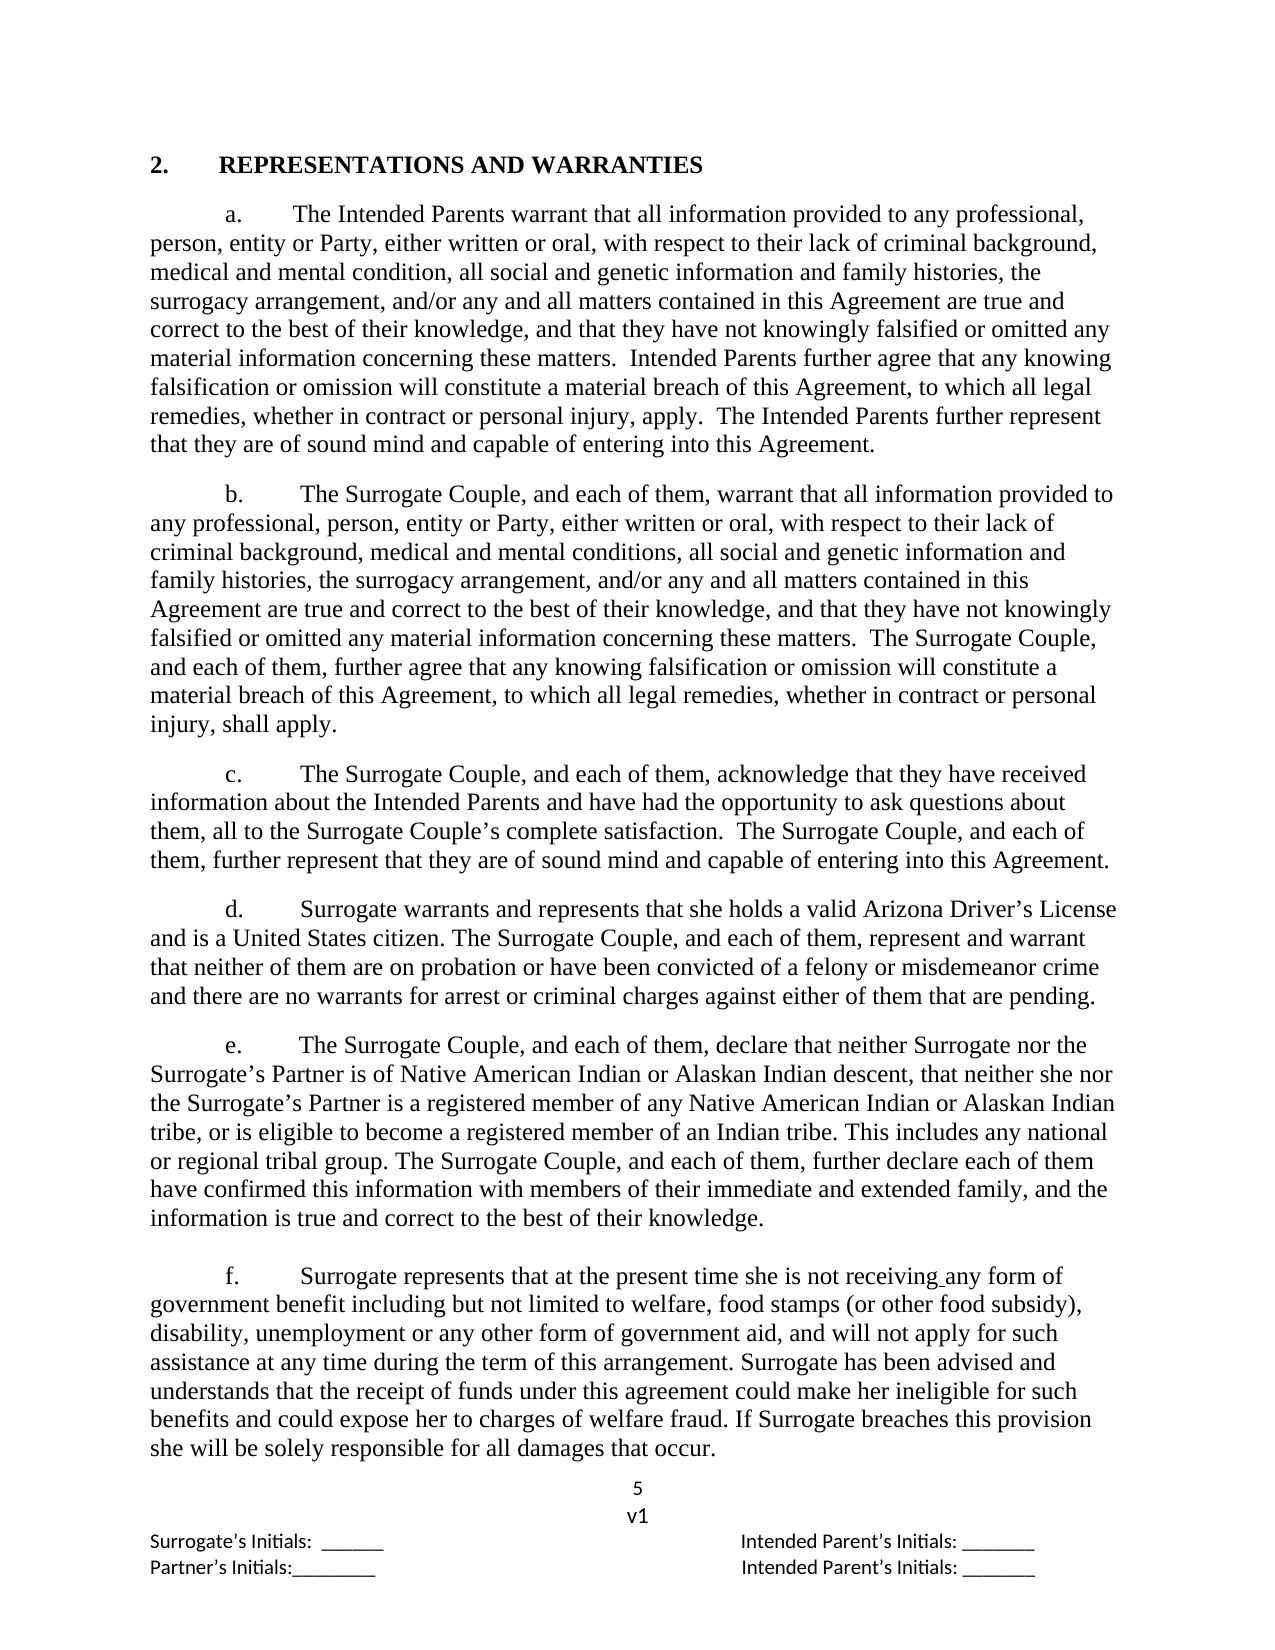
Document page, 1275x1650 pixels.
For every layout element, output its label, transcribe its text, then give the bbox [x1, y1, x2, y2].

text f. Surrogate represents that at the present time she is not receiving any form of government benefit including but not limited to welfare, food stamps (or other food subsidy), disability, unemployment or any other form of government aid, and will not apply for such assistance at any time during the term of this arrangement. Surrogate has been advised and understands that the receipt of funds under this agreement could make her ineligible for such benefits and could expose her to charges of welfare fraud. If Surrogate breaches this provision she will be solely responsible for all damages that occur. [150, 1261, 1125, 1462]
text c. The Surrogate Couple, and each of them, acknowledge that they have received information about the Intended Parents and have had the opportunity to ask questions about them, all to the Surrogate Couple’s complete satisfaction. The Surrogate Couple, and each of them, further represent that they are of sound mind and capable of entering into this Agreement. [150, 759, 1125, 874]
text 2. REPRESENTATIONS AND WARRANTIES [150, 150, 1125, 179]
text a. The Intended Parents warrant that all information provided to any professional, person, entity or Party, either written or oral, with respect to their lack of criminal background, medical and mental condition, all social and genetic information and family histories, the surrogacy arrangement, and/or any and all matters contained in this Agreement are true and correct to the best of their knowledge, and that they have not knowingly falsified or omitted any material information concerning these matters. Intended Parents further agree that any knowing falsification or omission will constitute a material breach of this Agreement, to which all legal remedies, whether in contract or personal injury, apply. The Intended Parents further represent that they are of sound mind and capable of entering into this Agreement. [150, 199, 1125, 458]
text d. Surrogate warrants and represents that she holds a valid Arizona Driver’s License and is a United States citizen. The Surrogate Couple, and each of them, represent and warrant that neither of them are on probation or have been convicted of a felony or misdemeanor crime and there are no warrants for arrest or criminal charges against either of them that are pending. [150, 894, 1125, 1009]
text b. The Surrogate Couple, and each of them, warrant that all information provided to any professional, person, entity or Party, either written or oral, with respect to their lack of criminal background, medical and mental conditions, all social and genetic information and family histories, the surrogacy arrangement, and/or any and all matters contained in this Agreement are true and correct to the best of their knowledge, and that they have not knowingly falsified or omitted any material information concerning these matters. The Surrogate Couple, and each of them, further agree that any knowing falsification or omission will constitute a material breach of this Agreement, to which all legal remedies, whether in contract or personal injury, shall apply. [150, 479, 1125, 738]
text e. The Surrogate Couple, and each of them, declare that neither Surrogate nor the Surrogate’s Partner is of Native American Indian or Alaskan Indian descent, that neither she nor the Surrogate’s Partner is a registered member of any Native American Indian or Alaskan Indian tribe, or is eligible to become a registered member of an Indian tribe. This includes any national or regional tribal group. The Surrogate Couple, and each of them, further declare each of them have confirmed this information with members of their immediate and extended family, and the information is true and correct to the best of their knowledge. [150, 1030, 1125, 1232]
